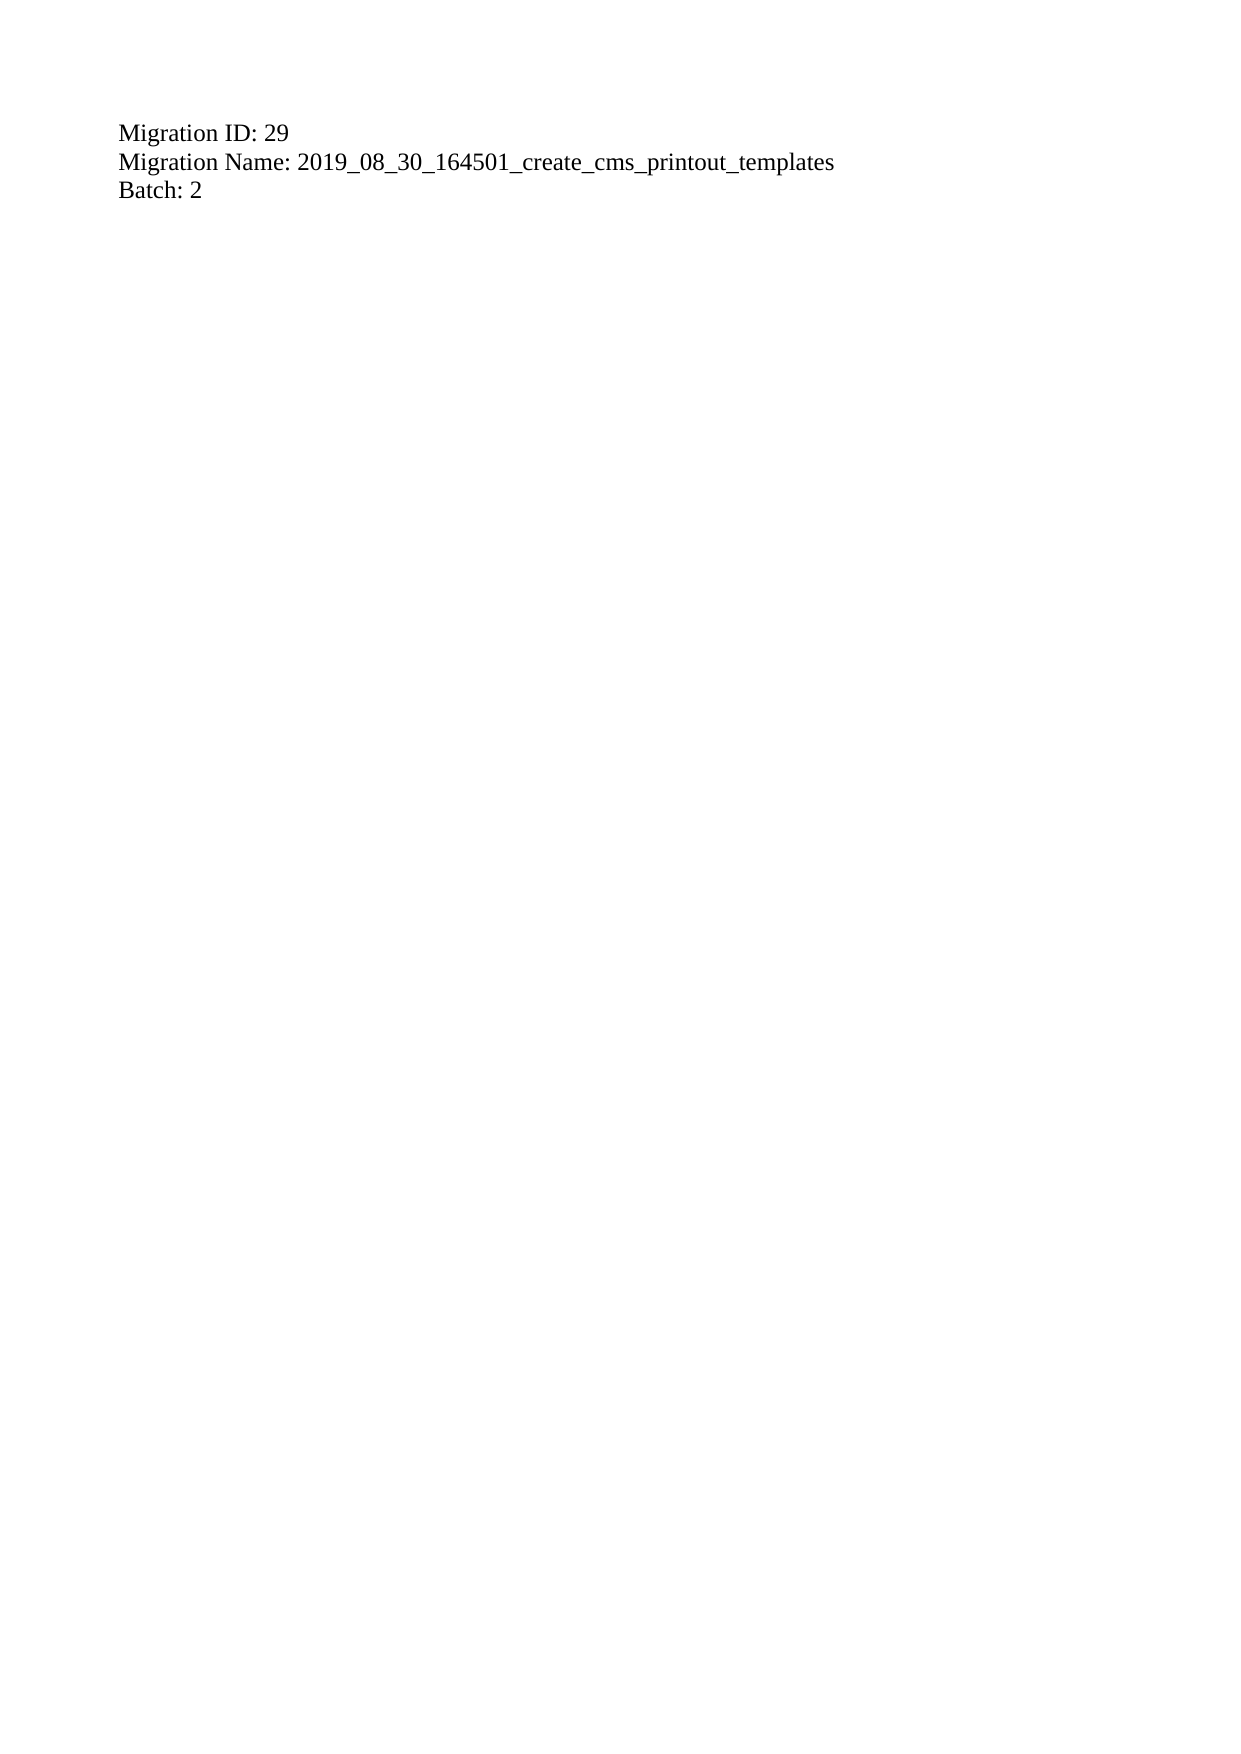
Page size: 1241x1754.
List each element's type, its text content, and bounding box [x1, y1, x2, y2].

text Batch: 2 [118, 176, 1122, 204]
text Migration ID: 29 [118, 118, 1122, 147]
text Migration Name: 2019_08_30_164501_create_cms_printout_templates [118, 147, 1122, 176]
